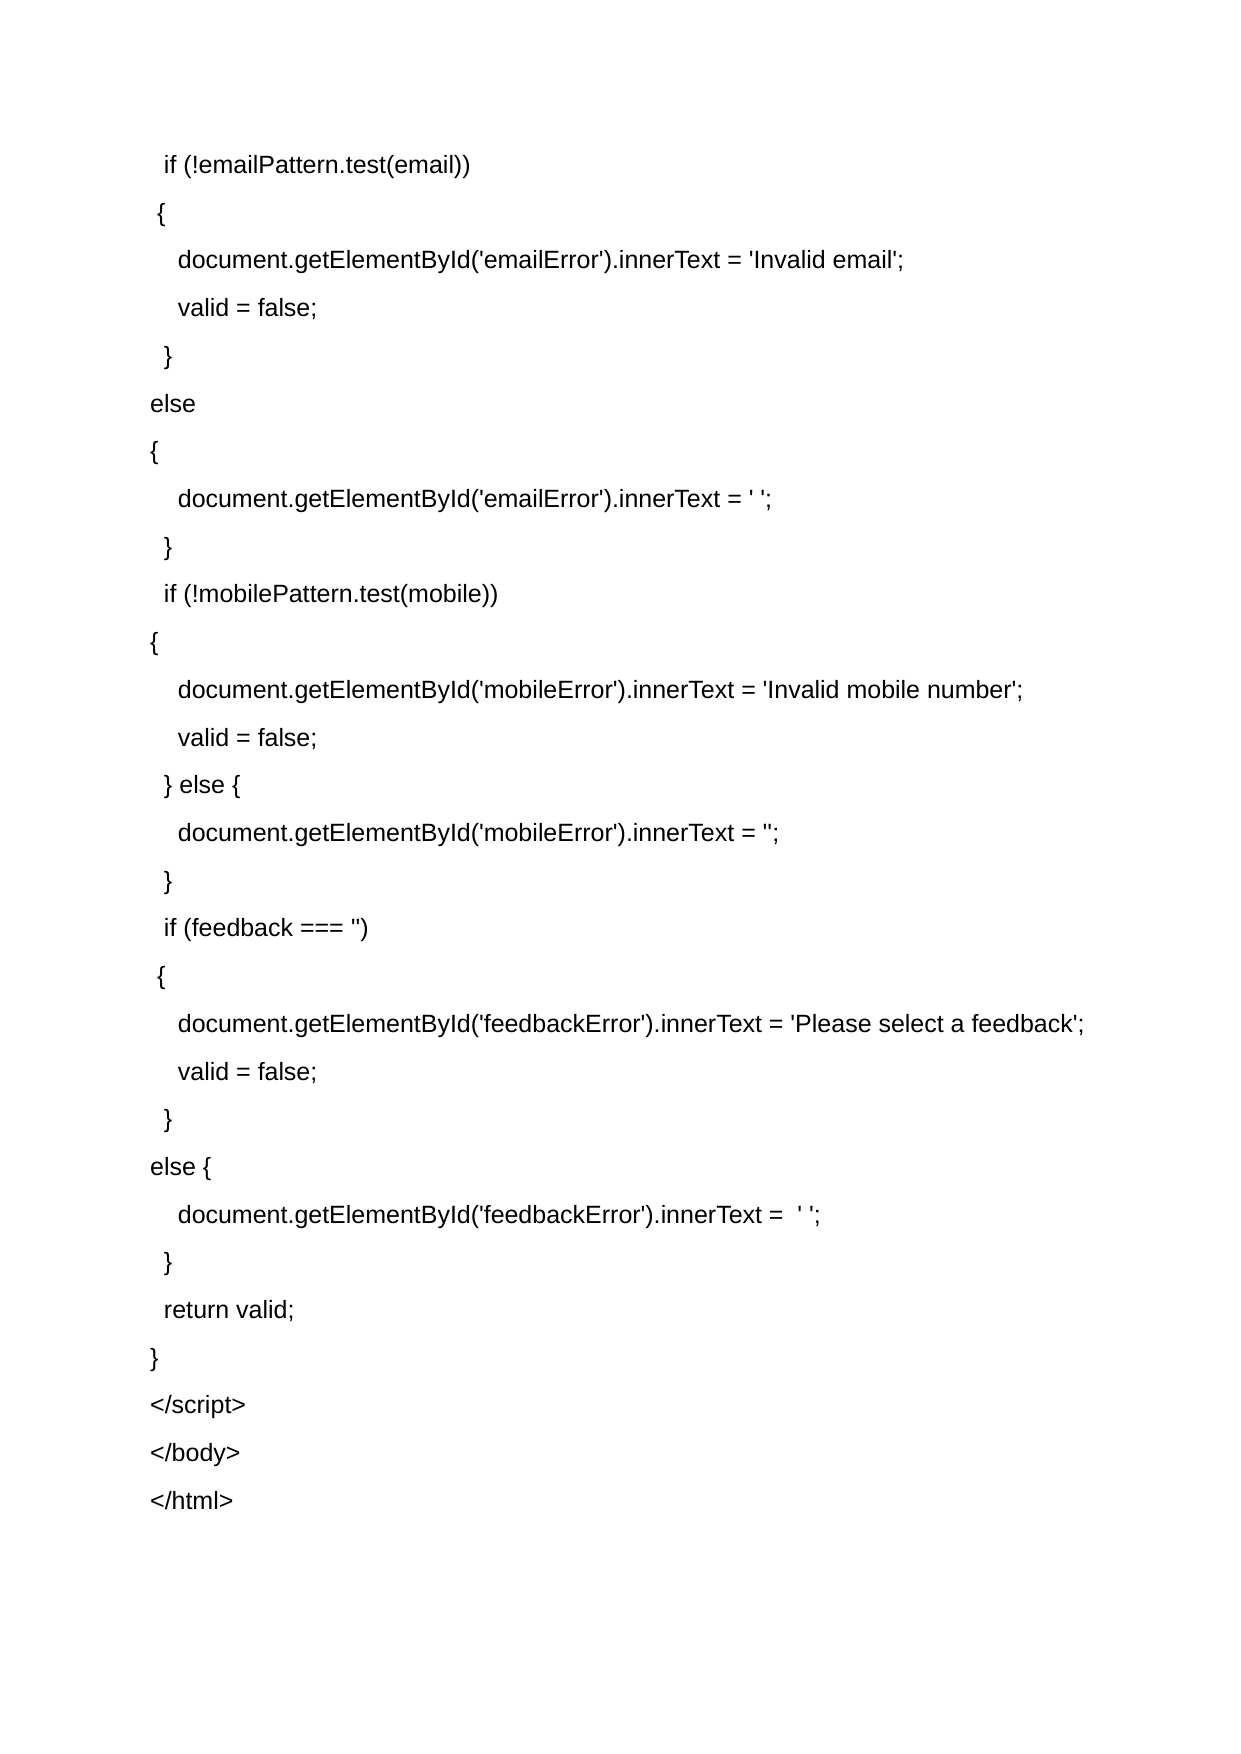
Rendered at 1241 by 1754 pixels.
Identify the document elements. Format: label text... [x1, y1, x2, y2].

text valid = false; [150, 1056, 1090, 1085]
text document.getElementById('emailError').innerText = ' '; [150, 484, 1090, 513]
text document.getElementById('mobileError').innerText = 'Invalid mobile number'; [150, 675, 1090, 703]
text </body> [150, 1438, 1090, 1467]
text valid = false; [150, 722, 1090, 751]
text } [150, 532, 1090, 560]
text </script> [150, 1390, 1090, 1419]
text { [150, 198, 1090, 226]
text { [150, 961, 1090, 990]
text } [150, 1343, 1090, 1371]
text } [150, 341, 1090, 369]
text document.getElementById('feedbackError').innerText = ' '; [150, 1199, 1090, 1228]
text } [150, 866, 1090, 894]
text { [150, 436, 1090, 465]
text { [150, 627, 1090, 656]
text document.getElementById('feedbackError').innerText = 'Please select a feedback'; [150, 1009, 1090, 1037]
text if (!emailPattern.test(email)) [150, 150, 1090, 179]
text else [150, 388, 1090, 417]
text return valid; [150, 1295, 1090, 1324]
text } else { [150, 770, 1090, 799]
text } [150, 1104, 1090, 1133]
text } [150, 1247, 1090, 1276]
text </html> [150, 1486, 1090, 1514]
text document.getElementById('emailError').innerText = 'Invalid email'; [150, 245, 1090, 274]
text valid = false; [150, 293, 1090, 322]
text if (feedback === '') [150, 913, 1090, 942]
text if (!mobilePattern.test(mobile)) [150, 579, 1090, 608]
text document.getElementById('mobileError').innerText = ''; [150, 818, 1090, 847]
text else { [150, 1152, 1090, 1181]
